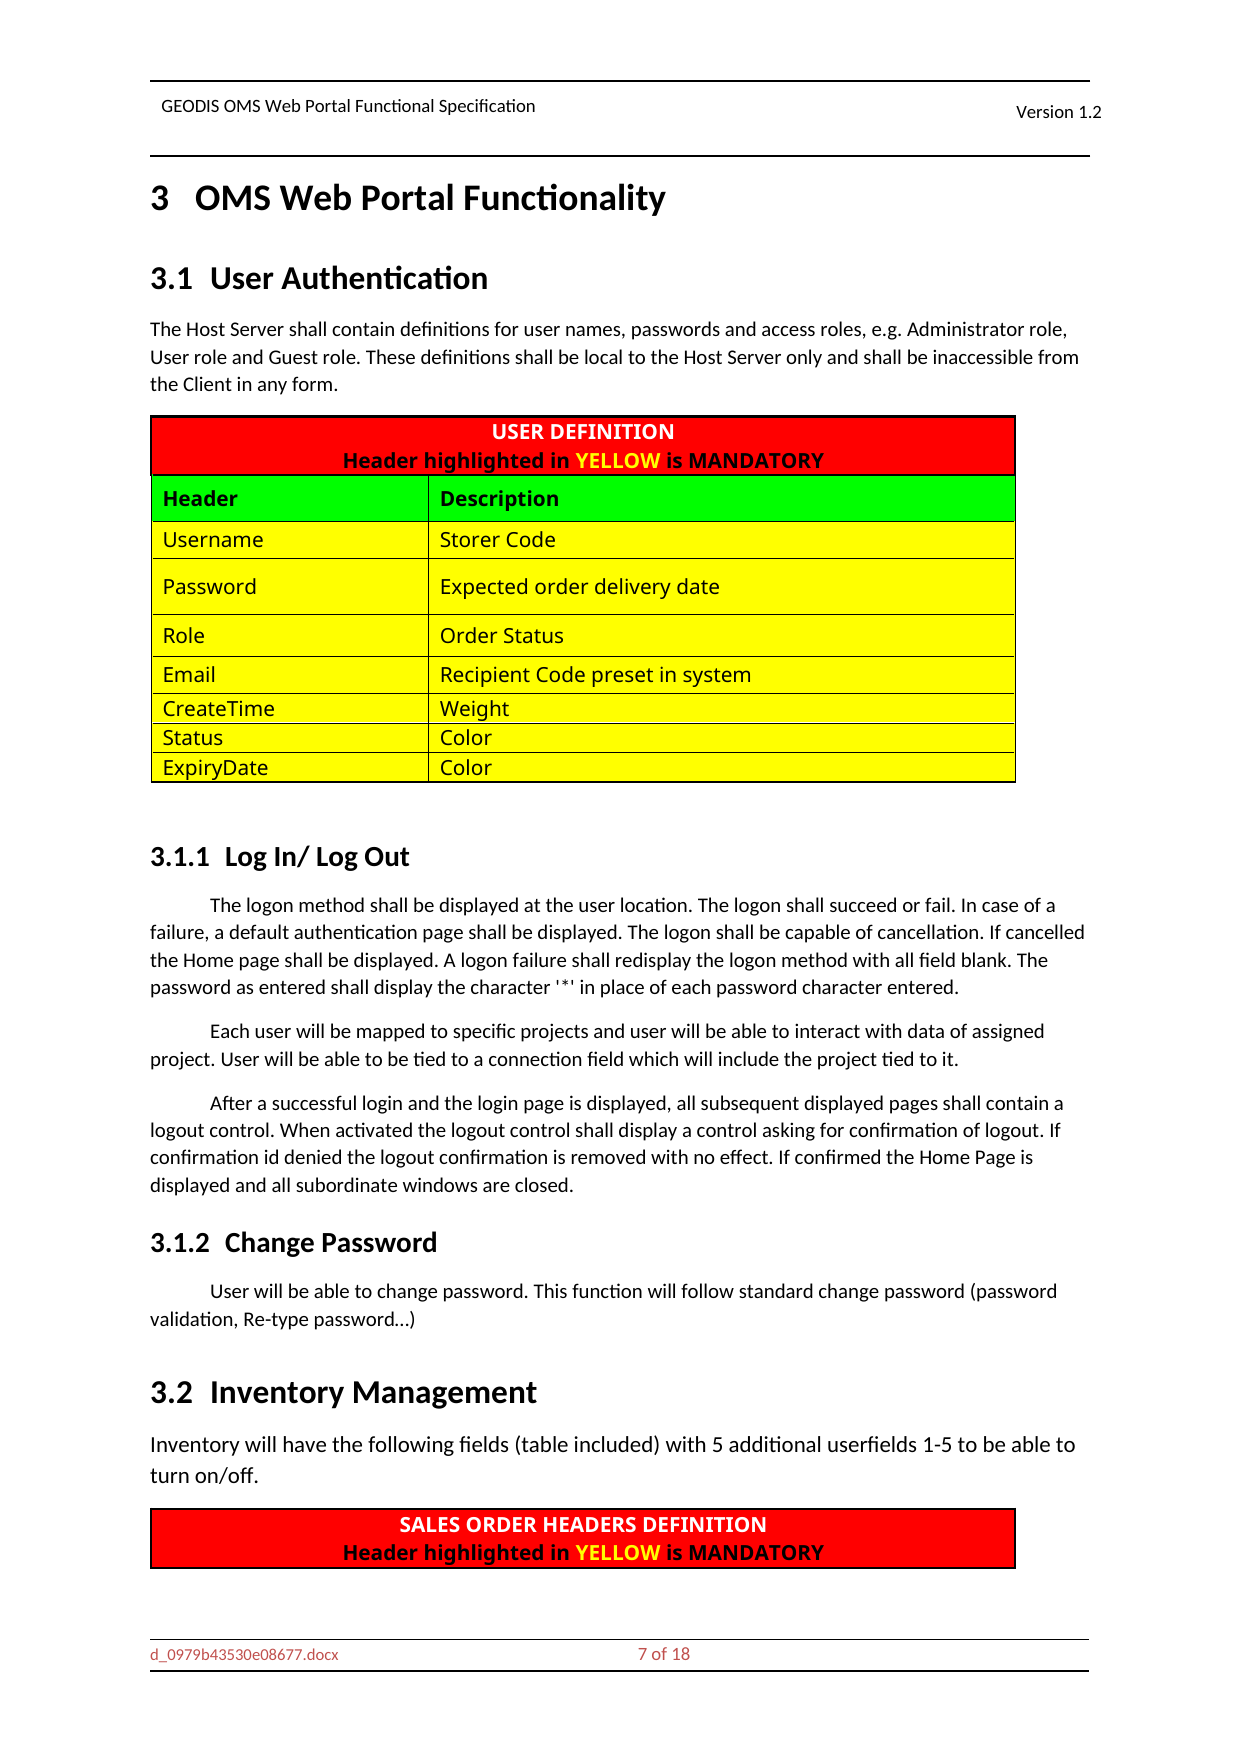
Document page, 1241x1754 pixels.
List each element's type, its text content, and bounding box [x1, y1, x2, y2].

table_cell Color [429, 723, 1015, 752]
table_cell ExpiryDate [152, 753, 428, 781]
subtitle Log In/ Log Out [150, 838, 1090, 873]
table_header USER DEFINITION Header highlighted in YELLOW is MANDATORY [152, 418, 1014, 474]
text Inventory will have the following fields (table included) with 5 additional userfields 1-5 to be able to turn on/off. [150, 1431, 1090, 1489]
subtitle OMS Web Portal Functionality [150, 169, 1090, 219]
table_cell Expected order delivery date [429, 558, 1015, 614]
table_cell Role [152, 615, 428, 656]
table_cell CreateTime [152, 694, 428, 722]
text User will be able to change password. This function will follow standard change password (password validation, Re-type password…) [150, 1279, 1090, 1332]
table_cell Order Status [429, 614, 1015, 656]
table_cell Description [429, 476, 1015, 521]
table_cell Email [152, 657, 428, 693]
text The logon method shall be displayed at the user location. The logon shall succeed or fail. In case of a failure, a default authentication page shall be displayed. The logon shall be capable of cancellation. If cancelled the Home page shall be displayed. A logon failure shall redisplay the logon method with all field blank. The password as entered shall display the character '*' in place of each password character entered. [150, 892, 1090, 1000]
text The Host Server shall contain definitions for user names, passwords and access roles, e.g. Administrator role, User role and Guest role. These definitions shall be local to the Host Server only and shall be inaccessible from the Client in any form. [150, 317, 1090, 397]
table_cell Password [152, 559, 428, 614]
table_cell Color [429, 752, 1015, 781]
subtitle Change Password [150, 1224, 1090, 1260]
table_header SALES ORDER HEADERS DEFINITION Header highlighted in YELLOW is MANDATORY [152, 1510, 1014, 1567]
subtitle User Authentication [150, 257, 1090, 298]
table_cell Header [152, 475, 428, 521]
table_cell Storer Code [429, 521, 1015, 558]
text After a successful login and the login page is displayed, all subsequent displayed pages shall contain a logout control. When activated the logout control shall display a control asking for confirmation of logout. If confirmation id denied the logout confirmation is removed with no effect. If confirmed the Home Page is displayed and all subordinate windows are closed. [150, 1090, 1090, 1197]
table_cell Recipient Code preset in system [429, 656, 1015, 693]
table_cell Username [152, 522, 428, 558]
text Each user will be mapped to specific projects and user will be able to interact with data of assigned project. User will be able to be tied to a connection field which will include the project tied to it. [150, 1018, 1090, 1071]
subtitle Inventory Management [150, 1371, 1090, 1412]
table_cell Weight [429, 693, 1015, 722]
table_cell Status [152, 724, 428, 752]
